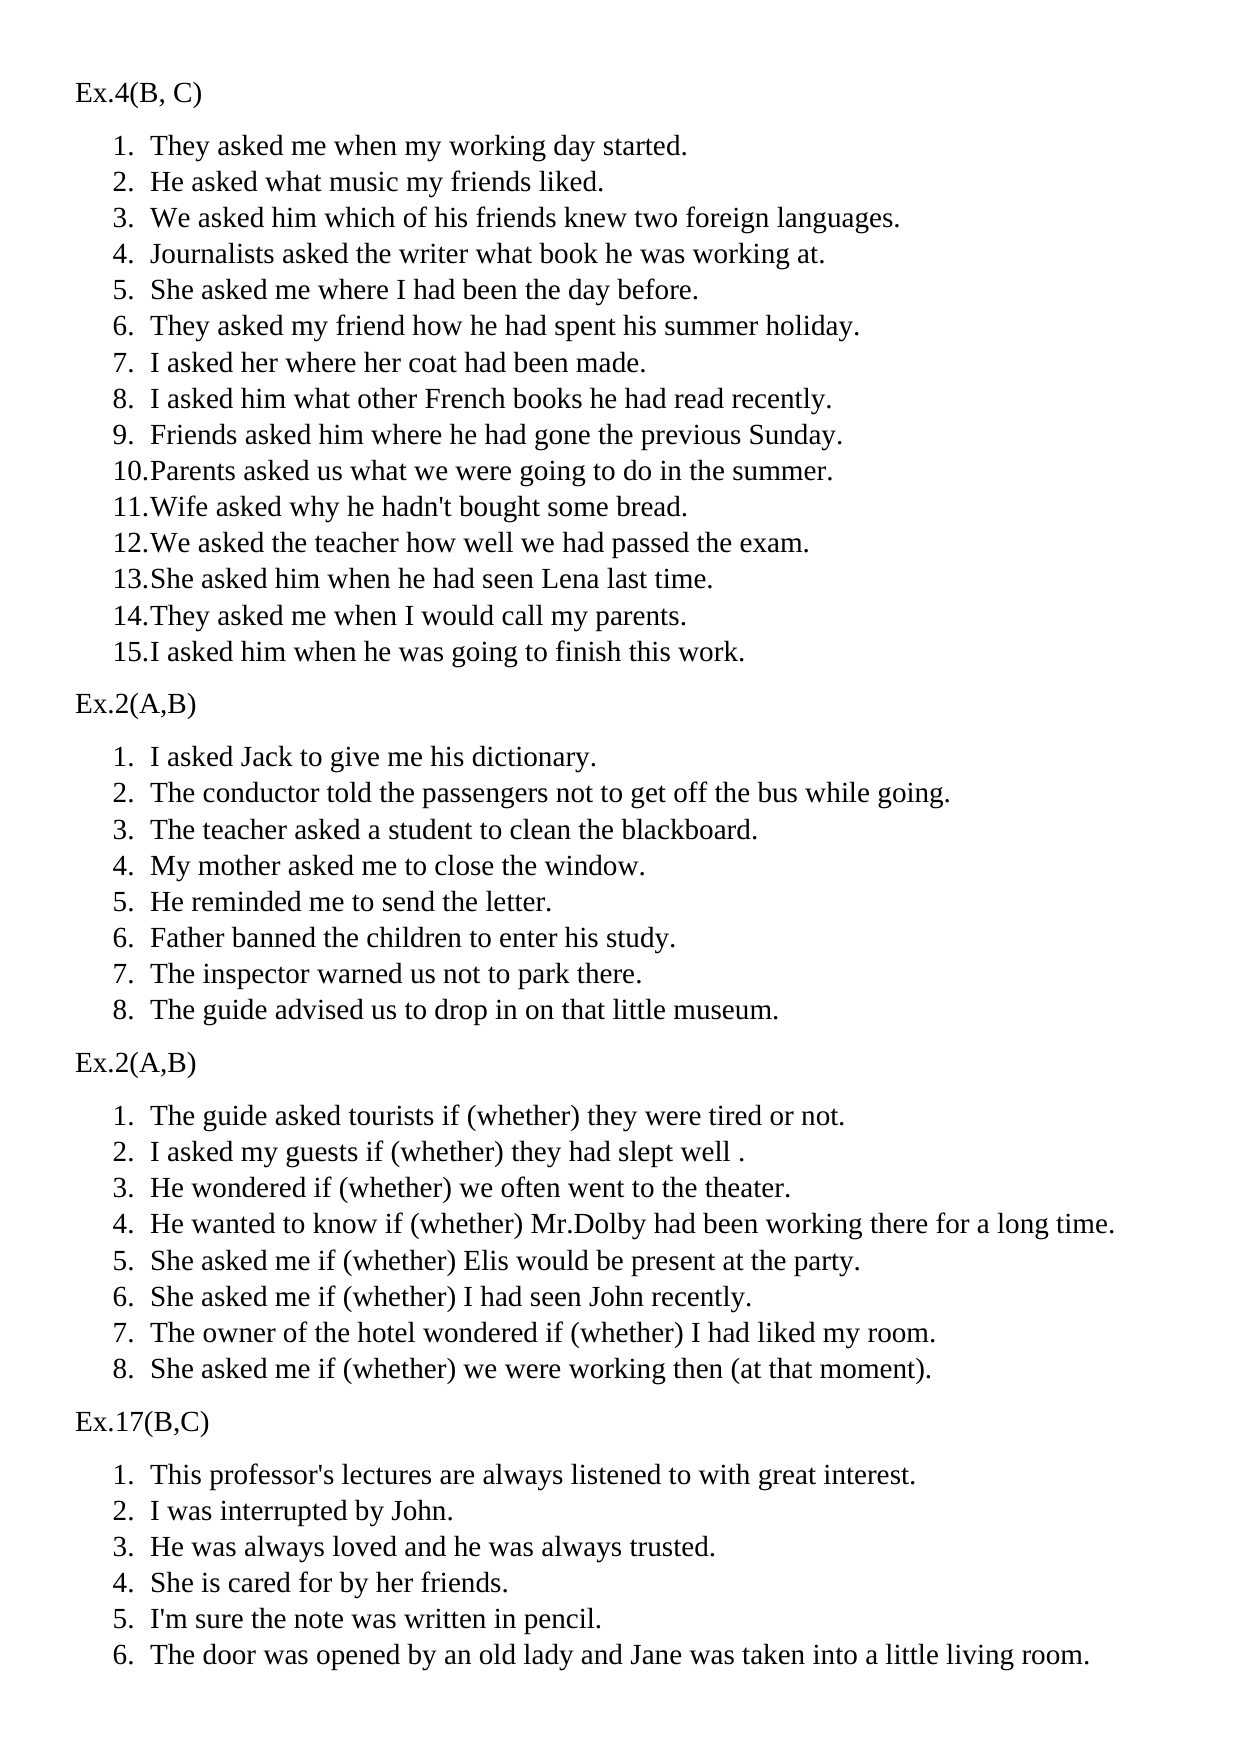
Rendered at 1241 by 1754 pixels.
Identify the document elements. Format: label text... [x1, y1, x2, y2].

list She is cared for by her friends. [112, 1565, 1165, 1599]
list The teacher asked a student to clean the blackboard. [112, 812, 1165, 845]
list She asked me if (whether) Elis would be present at the party. [112, 1243, 1165, 1276]
list She asked me if (whether) we were working then (at that moment). [112, 1351, 1165, 1385]
list We asked him which of his friends knew two foreign languages. [112, 200, 1165, 234]
list The guide advised us to drop in on that little museum. [112, 992, 1165, 1026]
list Wife asked why he hadn't bought some bread. [112, 489, 1165, 523]
list Friends asked him where he had gone the previous Sunday. [112, 417, 1165, 451]
list Parents asked us what we were going to do in the summer. [112, 453, 1165, 487]
list She asked me where I had been the day before. [112, 272, 1165, 306]
list I asked him what other French books he had read recently. [112, 381, 1165, 414]
list This professor's lectures are always listened to with great interest. [112, 1457, 1165, 1490]
list He wanted to know if (whether) Mr.Dolby had been working there for a long time. [112, 1207, 1165, 1240]
list My mother asked me to close the window. [112, 848, 1165, 881]
list I'm sure the note was written in pencil. [112, 1601, 1165, 1635]
list The conductor told the passengers not to get off the bus while going. [112, 776, 1165, 809]
text Ex.4(B, C) [75, 75, 1165, 108]
list The door was opened by an old lady and Jane was taken into a little living room. [112, 1637, 1165, 1671]
list He was always loved and he was always trusted. [112, 1529, 1165, 1563]
list I asked my guests if (whether) they had slept well . [112, 1134, 1165, 1168]
list I asked Jack to give me his dictionary. [112, 739, 1165, 773]
list He asked what music my friends liked. [112, 164, 1165, 197]
list I asked her where her coat had been made. [112, 345, 1165, 378]
list She asked him when he had seen Lena last time. [112, 562, 1165, 595]
list The guide asked tourists if (whether) they were tired or not. [112, 1098, 1165, 1132]
list The owner of the hotel wondered if (whether) I had liked my room. [112, 1315, 1165, 1348]
list I asked him when he was going to finish this work. [112, 634, 1165, 667]
list They asked my friend how he had spent his summer holiday. [112, 308, 1165, 342]
list I was interrupted by John. [112, 1493, 1165, 1526]
text Ex.2(A,B) [75, 687, 1165, 720]
list Journalists asked the writer what book he was working at. [112, 236, 1165, 270]
list We asked the teacher how well we had passed the exam. [112, 525, 1165, 559]
list Father banned the children to enter his study. [112, 920, 1165, 954]
text Ex.2(A,B) [75, 1045, 1165, 1079]
list He reminded me to send the letter. [112, 884, 1165, 918]
text Ex.17(B,C) [75, 1404, 1165, 1437]
list The inspector warned us not to park there. [112, 956, 1165, 990]
list They asked me when my working day started. [112, 128, 1165, 161]
list She asked me if (whether) I had seen John recently. [112, 1279, 1165, 1312]
list They asked me when I would call my parents. [112, 598, 1165, 631]
list He wondered if (whether) we often went to the theater. [112, 1170, 1165, 1204]
